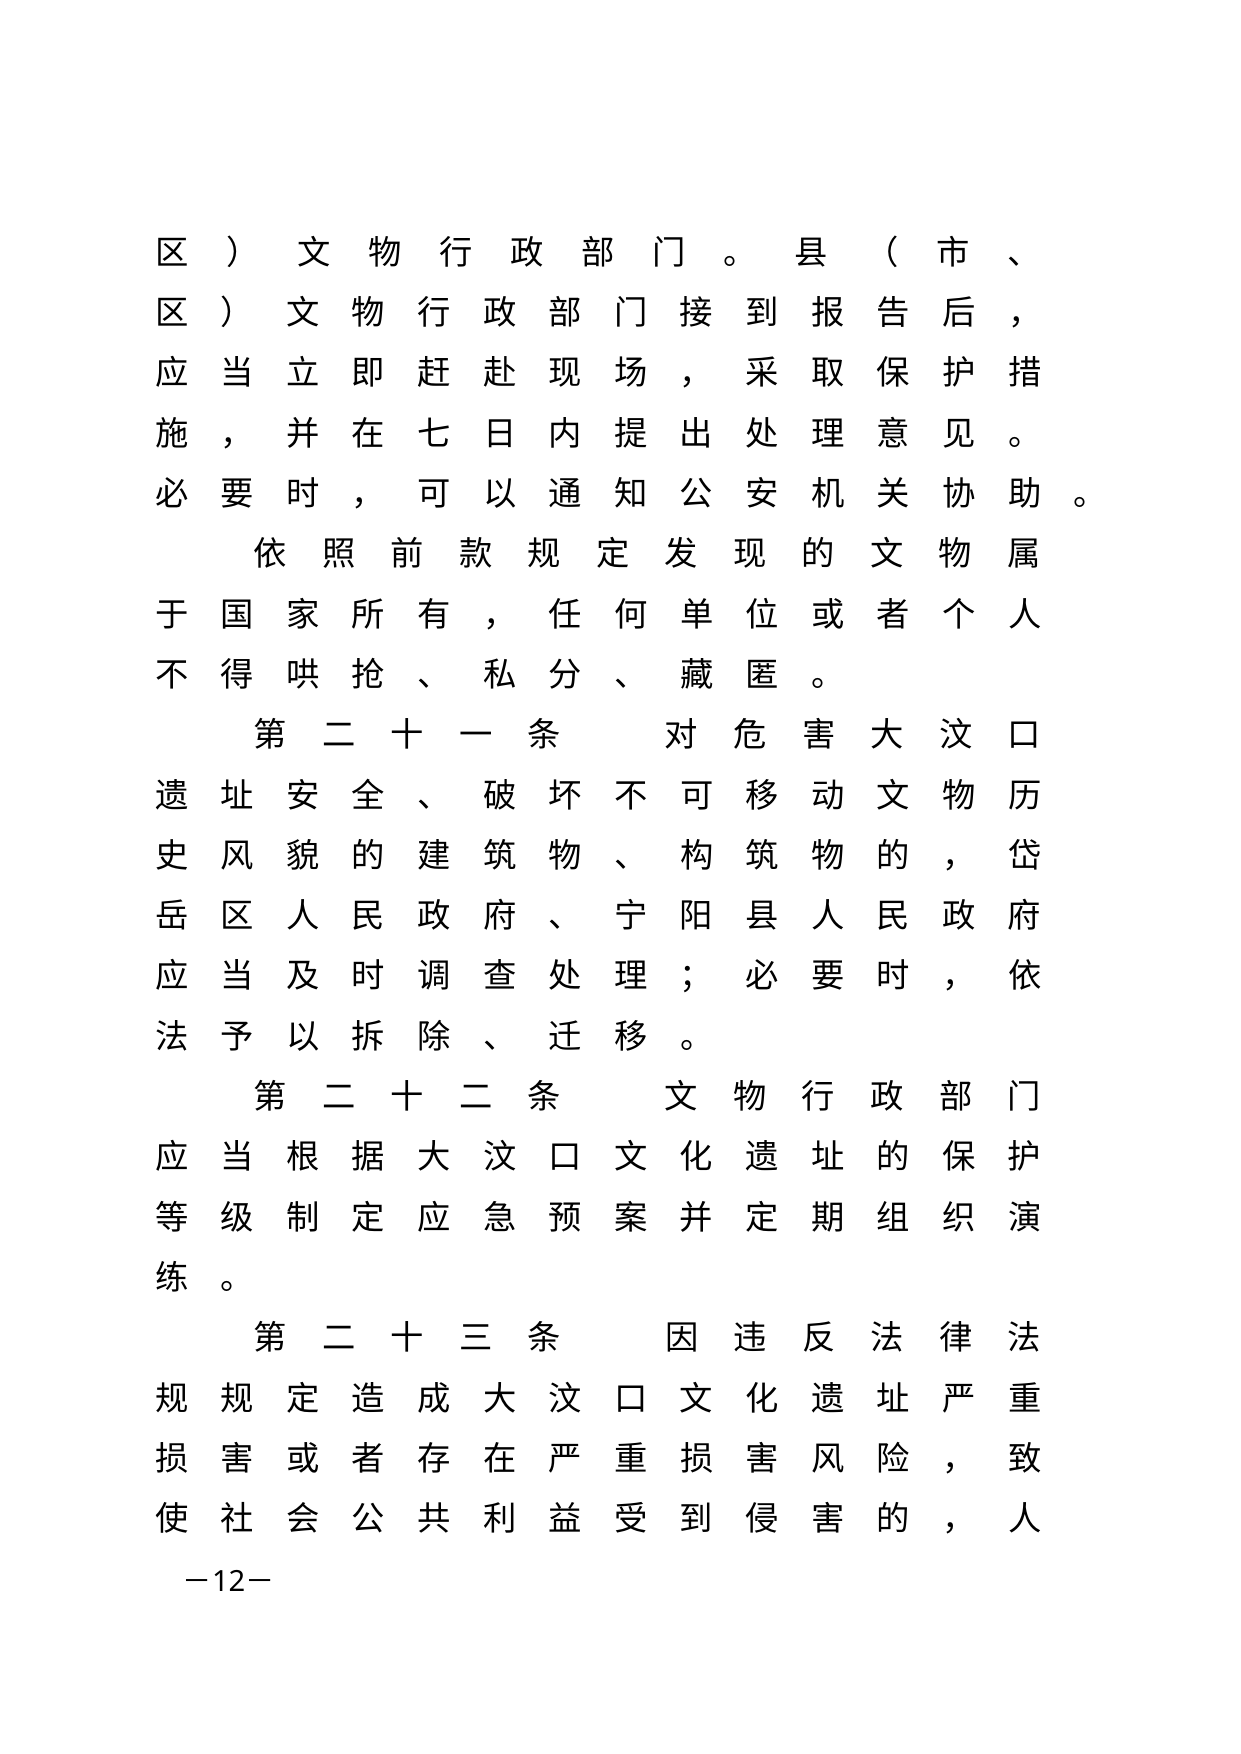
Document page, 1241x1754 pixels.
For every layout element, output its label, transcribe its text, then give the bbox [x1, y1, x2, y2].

text 依照前款规定发现的文物属于国家所有，任何单位或者个人不得哄抢、私分、藏匿。 [155, 521, 1073, 702]
text 第二十三条 因违反法律法规规定造成大汶口文化遗址严重损害或者存在严重损害风险，致使社会公共利益受到侵害的，人民检察院可以依照有关诉讼法的规定提起公益诉讼。 [155, 1305, 1073, 1546]
text 第二十一条 对危害大汶口遗址安全、破坏不可移动文物历史风貌的建筑物、构筑物的，岱岳区人民政府、宁阳县人民政府应当及时调查处理；必要时，依法予以拆除、迁移。 [155, 702, 1073, 1064]
text 第二十二条 文物行政部门应当根据大汶口文化遗址的保护等级制定应急预案并定期组织演练。 [155, 1064, 1073, 1305]
text 第二十条 在工程建设和生产活动中发现文物或者疑似文物的，应当立即停止施工、生产，保护现场，同时报告县（市、区）文物行政部门。县（市、区）文物行政部门接到报告后，应当立即赶赴现场，采取保护措施，并在七日内提出处理意见。必要时，可以通知公安机关协助。 [155, 219, 1073, 521]
